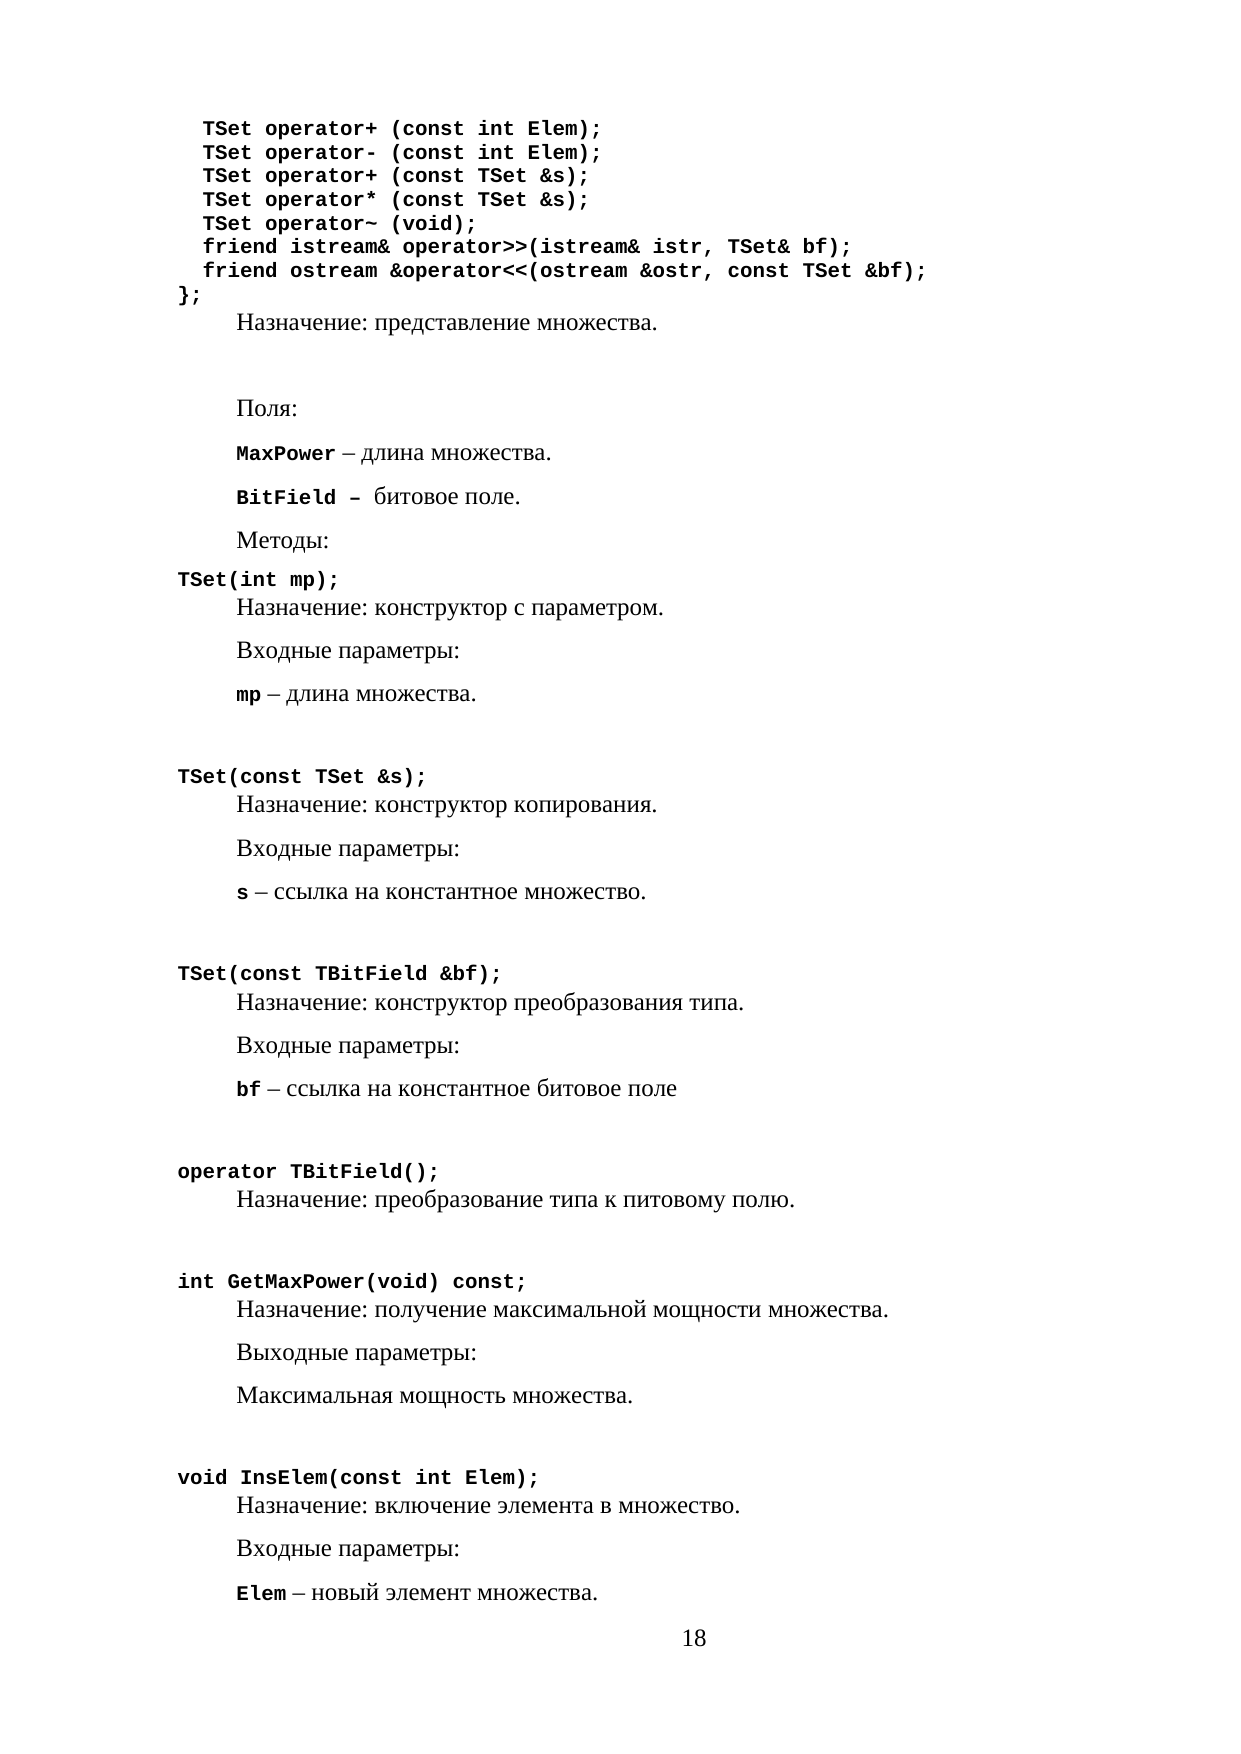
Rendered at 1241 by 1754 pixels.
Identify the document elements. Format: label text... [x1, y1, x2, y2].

text TSet operator* (const TSet &s); [177, 189, 1152, 213]
text TSet(const TBitField &bf); [177, 963, 1152, 987]
text }; [177, 284, 1152, 307]
text Назначение: включение элемента в множество. [177, 1490, 1152, 1519]
text Входные параметры: [177, 833, 1152, 861]
text Elem – новый элемент множества. [177, 1577, 1152, 1606]
text mp – длина множества. [177, 678, 1152, 708]
text TSet operator+ (const int Elem); [177, 118, 1152, 142]
text Методы: [177, 525, 1152, 554]
text TSet operator- (const int Elem); [177, 142, 1152, 165]
text MaxPower – длина множества. [177, 437, 1152, 466]
text Назначение: получение максимальной мощности множества. [177, 1294, 1152, 1323]
text Назначение: представление множества. [177, 307, 1152, 336]
text Поля: [177, 393, 1152, 422]
text int GetMaxPower(void) const; [177, 1271, 1152, 1294]
text TSet(const TSet &s); [177, 766, 1152, 789]
text BitField – битовое поле. [177, 481, 1152, 511]
text friend istream& operator>>(istream& istr, TSet& bf); [177, 236, 1152, 260]
text TSet operator+ (const TSet &s); [177, 165, 1152, 189]
text TSet(int mp); [177, 568, 1152, 592]
text Входные параметры: [177, 635, 1152, 664]
text Максимальная мощность множества. [177, 1381, 1152, 1409]
text Входные параметры: [177, 1030, 1152, 1059]
text Входные параметры: [177, 1533, 1152, 1562]
text Назначение: преобразование типа к питовому полю. [177, 1184, 1152, 1213]
text TSet operator~ (void); [177, 213, 1152, 236]
text s – ссылка на константное множество. [177, 876, 1152, 905]
text Выходные параметры: [177, 1337, 1152, 1366]
text void InsElem(const int Elem); [177, 1467, 1152, 1490]
text friend ostream &operator<<(ostream &ostr, const TSet &bf); [177, 260, 1152, 284]
text Назначение: конструктор копирования. [177, 789, 1152, 818]
text Назначение: конструктор преобразования типа. [177, 987, 1152, 1016]
text bf – ссылка на константное битовое поле [177, 1073, 1152, 1103]
text Назначение: конструктор с параметром. [177, 592, 1152, 621]
text operator TBitField(); [177, 1161, 1152, 1184]
